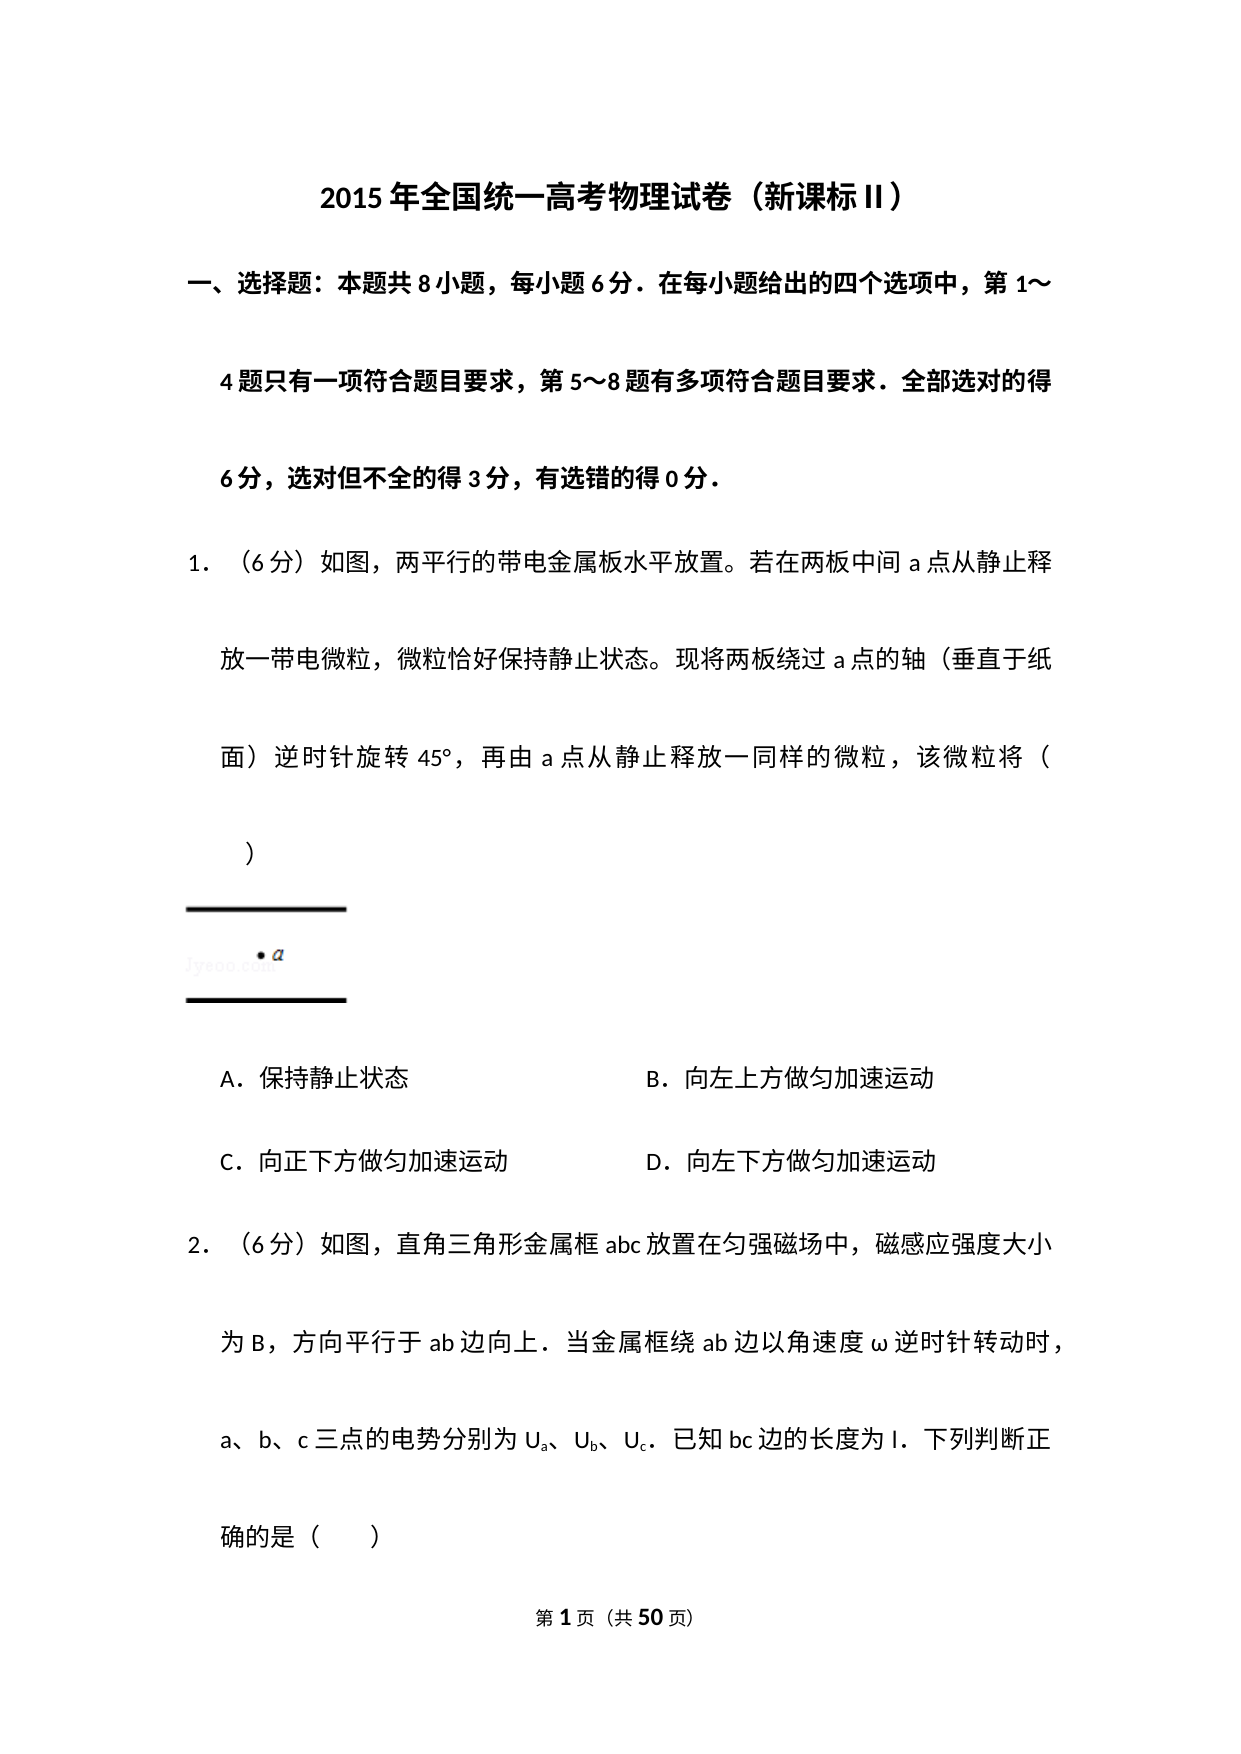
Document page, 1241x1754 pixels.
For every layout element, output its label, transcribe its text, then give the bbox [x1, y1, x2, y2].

text 1．（6分）如图，两平行的带电金属板水平放置。若在两板中间a点从静止释放一带电微粒，微粒恰好保持静止状态。现将两板绕过a点的轴（垂直于纸面）逆时针旋转45°，再由a点从静止释放一同样的微粒，该微粒将（ ） [187, 528, 1053, 885]
text 2．（6分）如图，直角三角形金属框abc放置在匀强磁场中，磁感应强度大小为B，方向平行于ab边向上．当金属框绕ab边以角速度ω逆时针转动时，a、b、c三点的电势分别为Ua、Ub、Uc．已知bc边的长度为l．下列判断正确的是（ ） [187, 1210, 1053, 1568]
picture [183, 903, 348, 1003]
text A．保持静止状态 B．向左上方做匀加速运动 [187, 1044, 1053, 1109]
text 一、选择题：本题共8小题，每小题6分．在每小题给出的四个选项中，第1～4题只有一项符合题目要求，第5～8题有多项符合题目要求．全部选对的得6分，选对但不全的得3分，有选错的得0分． [187, 249, 1053, 509]
text 2015年全国统一高考物理试卷（新课标Ⅱ） [187, 162, 1053, 227]
text C．向正下方做匀加速运动 D．向左下方做匀加速运动 [187, 1127, 1053, 1192]
